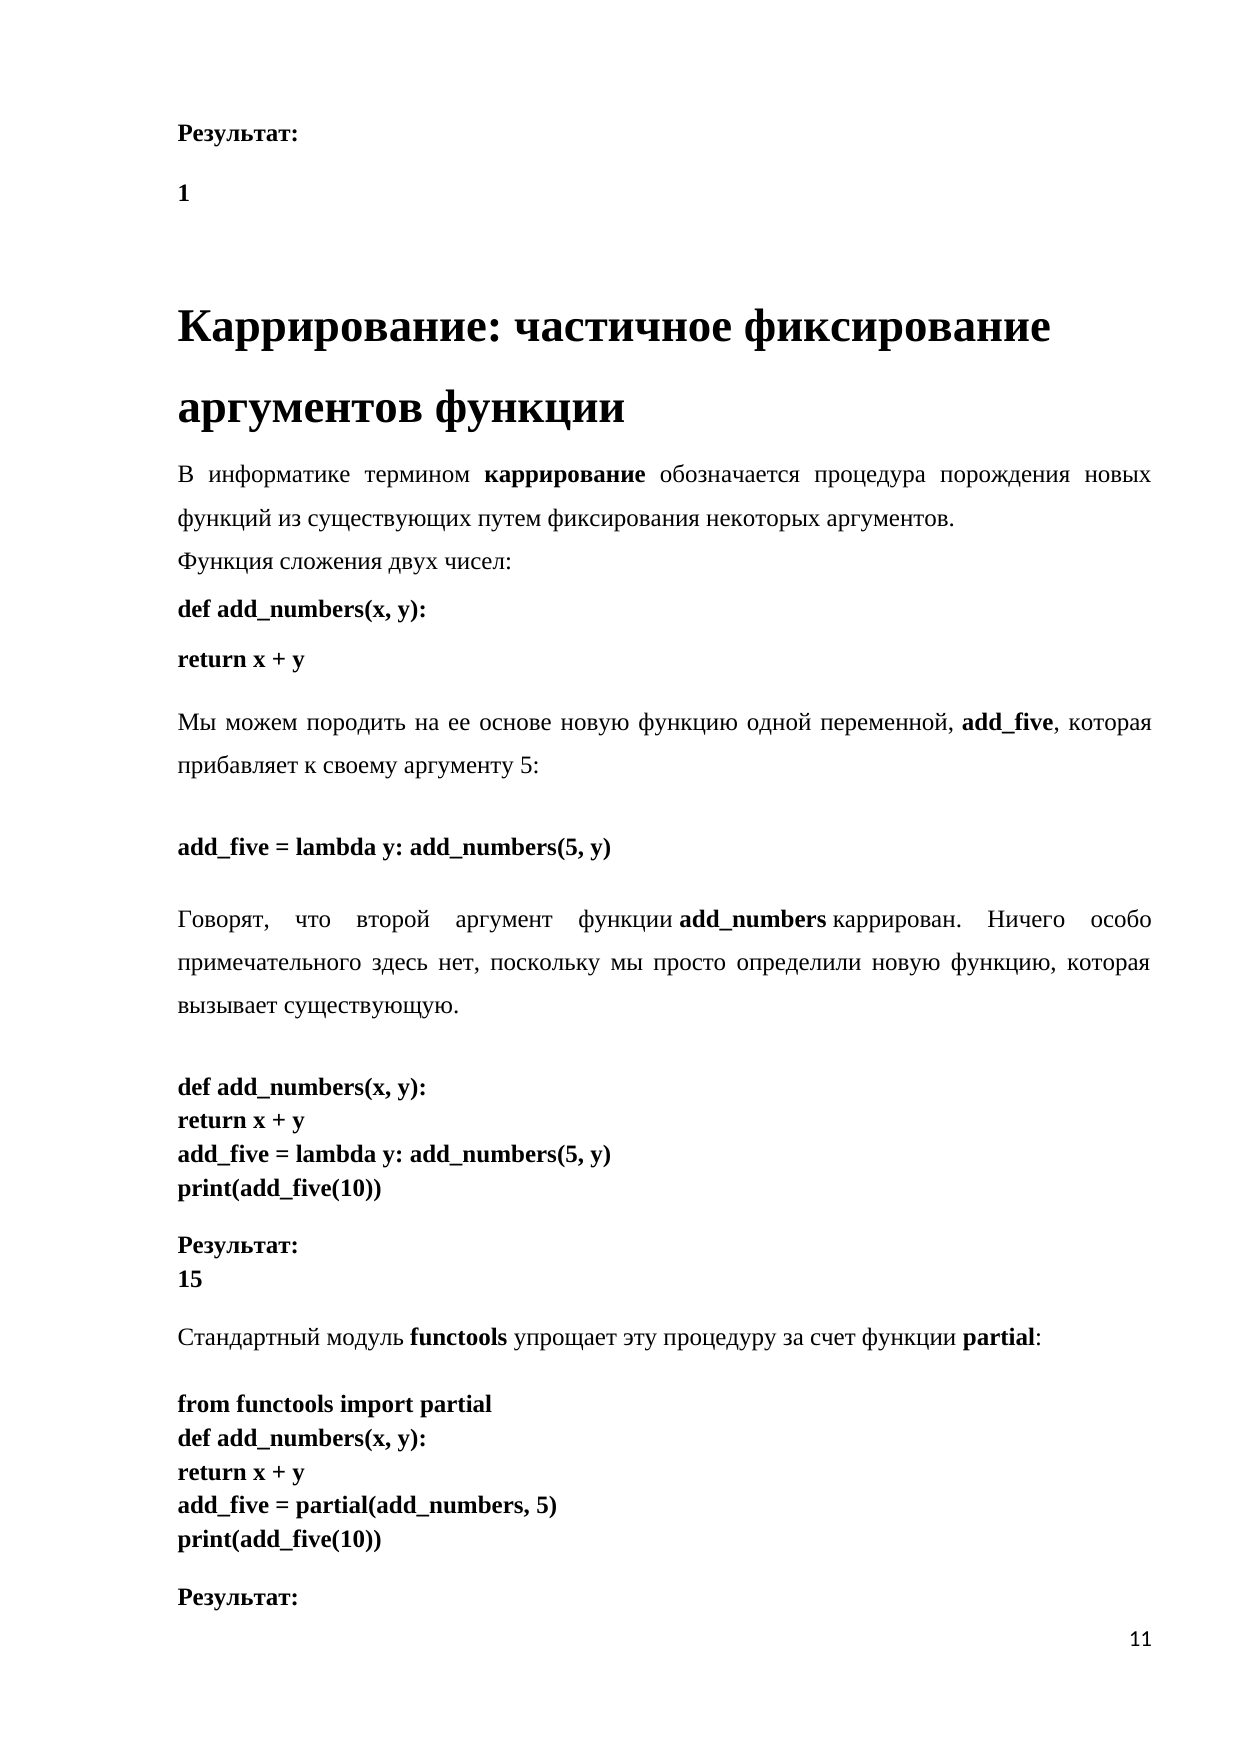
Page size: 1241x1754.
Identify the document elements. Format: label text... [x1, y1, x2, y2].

text add_five = lambda y: add_numbers(5, y) [177, 1134, 1152, 1168]
text 15 [177, 1259, 1152, 1293]
text add_five = lambda y: add_numbers(5, y) [177, 827, 1152, 861]
text add_five = partial(add_numbers, 5) [177, 1486, 1152, 1519]
text 1 [177, 178, 1152, 207]
text Результат: [177, 118, 1152, 147]
text return x + y [177, 639, 1152, 673]
text Результат: [177, 1231, 1152, 1259]
text from functools import partial [177, 1384, 1152, 1418]
text def add_numbers(x, y): [177, 1418, 1152, 1452]
text Мы можем породить на ее основе новую функцию одной переменной, add_five, которая прибавляет к своему аргументу 5: [177, 707, 1152, 779]
text def add_numbers(x, y): [177, 1067, 1152, 1101]
text return x + y [177, 1101, 1152, 1134]
text Говорят, что второй аргумент функции add_numbers каррирован. Ничего особо примечательного здесь нет, поскольку мы просто определили новую функцию, которая вызывает существующую. [177, 904, 1152, 1019]
text Каррирование: частичное фиксирование аргументов функции [177, 298, 1152, 433]
text Функция сложения двух чисел: [177, 546, 1152, 574]
text def add_numbers(x, y): [177, 589, 1152, 623]
text print(add_five(10)) [177, 1519, 1152, 1553]
text return x + y [177, 1452, 1152, 1486]
text Стандартный модуль functools упрощает эту процедуру за счет функции partial: [177, 1322, 1152, 1351]
text Результат: [177, 1582, 1152, 1611]
text В информатике термином каррирование обозначается процедура порождения новых функций из существующих путем фиксирования некоторых аргументов. [177, 459, 1152, 531]
text print(add_five(10)) [177, 1168, 1152, 1202]
